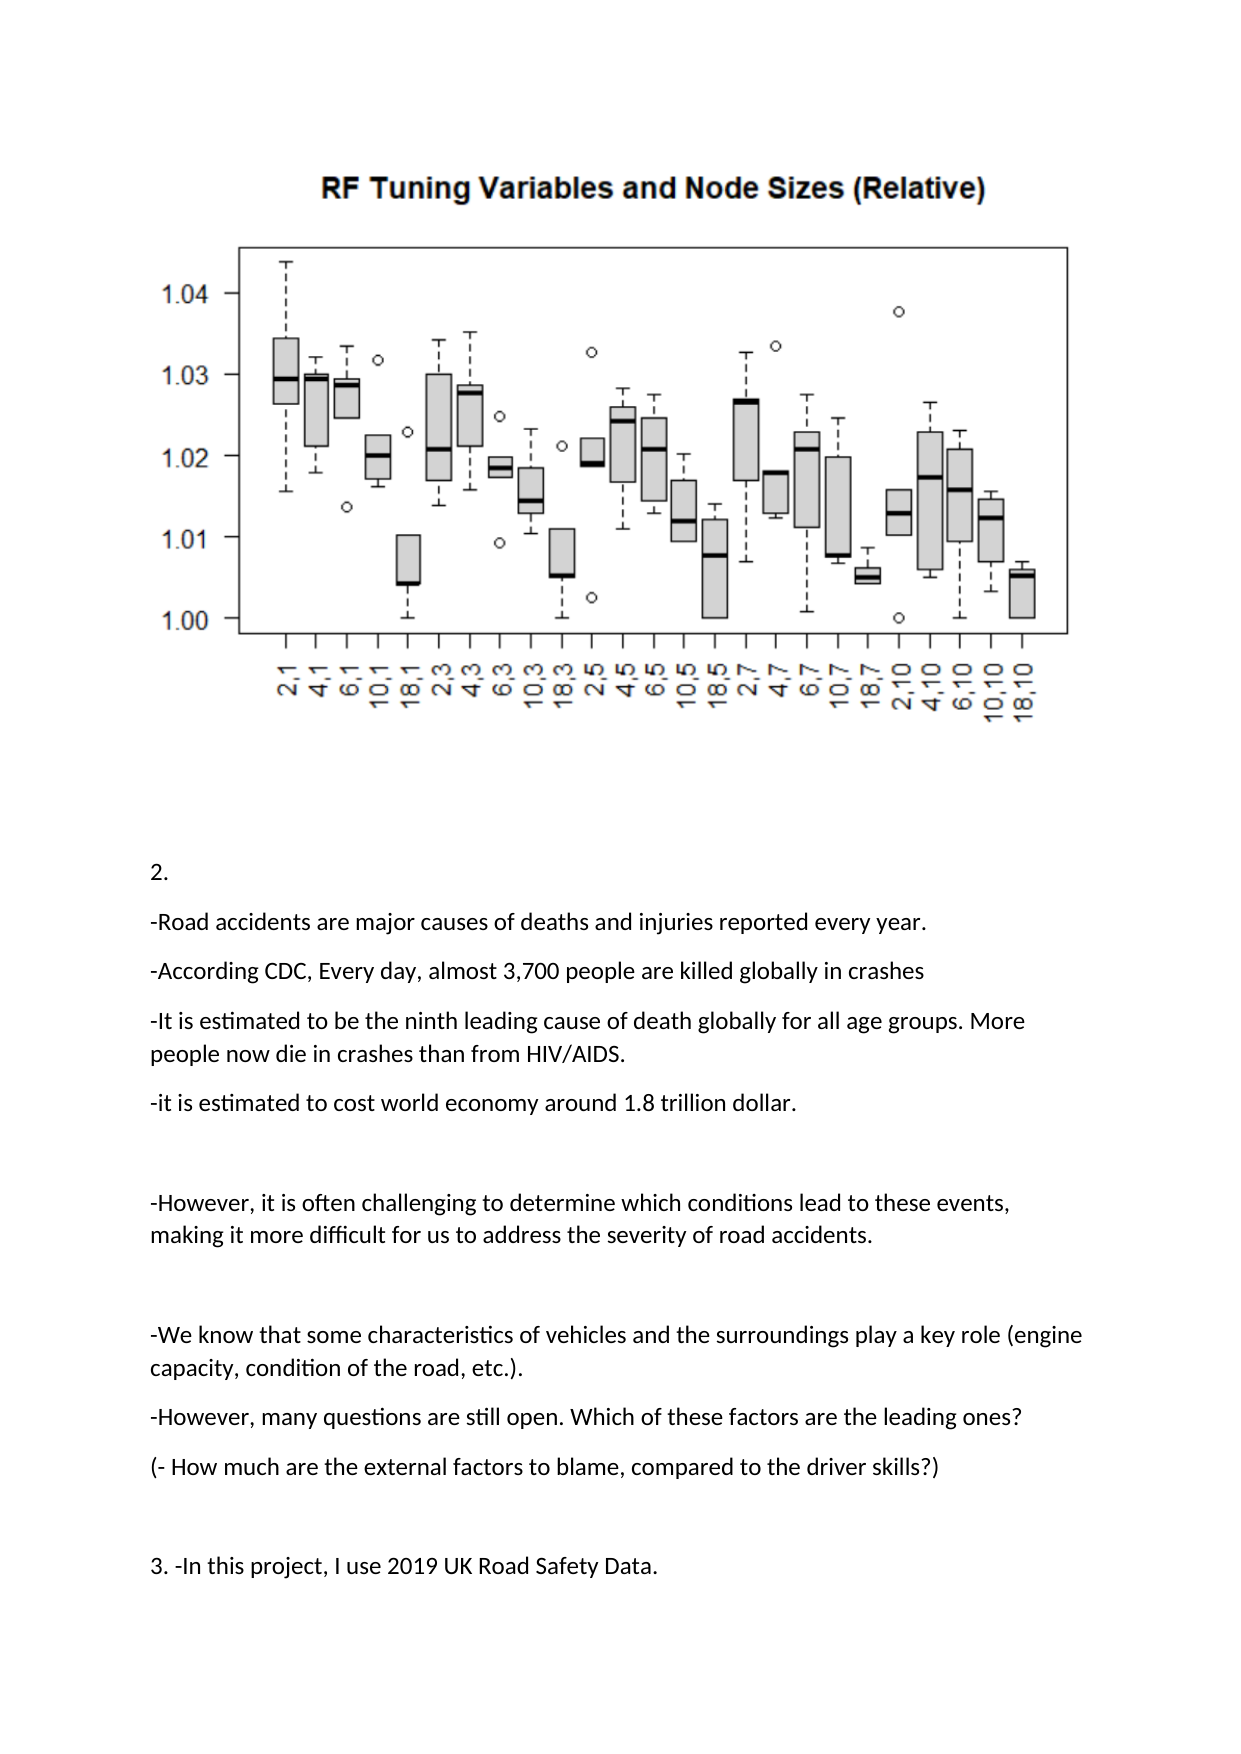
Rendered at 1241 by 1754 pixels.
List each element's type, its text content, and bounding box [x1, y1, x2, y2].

picture [150, 150, 1091, 738]
text -According CDC, Every day, almost 3,700 people are killed globally in crashes [150, 955, 1090, 986]
text -We know that some characteristics of vehicles and the surroundings play a key role (engine capacity, condition of the road, etc.). [150, 1319, 1090, 1382]
text (- How much are the external factors to blame, compared to the driver skills?) [150, 1451, 1090, 1481]
text -However, many questions are still open. Which of these factors are the leading ones? [150, 1401, 1090, 1432]
text 3. -In this project, I use 2019 UK Road Safety Data. [150, 1550, 1090, 1581]
text -However, it is often challenging to determine which conditions lead to these events, making it more difficult for us to address the severity of road accidents. [150, 1187, 1090, 1250]
text 2. [150, 856, 1090, 887]
text -it is estimated to cost world economy around 1.8 trillion dollar. [150, 1087, 1090, 1118]
text -It is estimated to be the ninth leading cause of death globally for all age groups. More people now die in crashes than from HIV/AIDS. [150, 1005, 1090, 1068]
text -Road accidents are major causes of deaths and injuries reported every year. [150, 906, 1090, 936]
